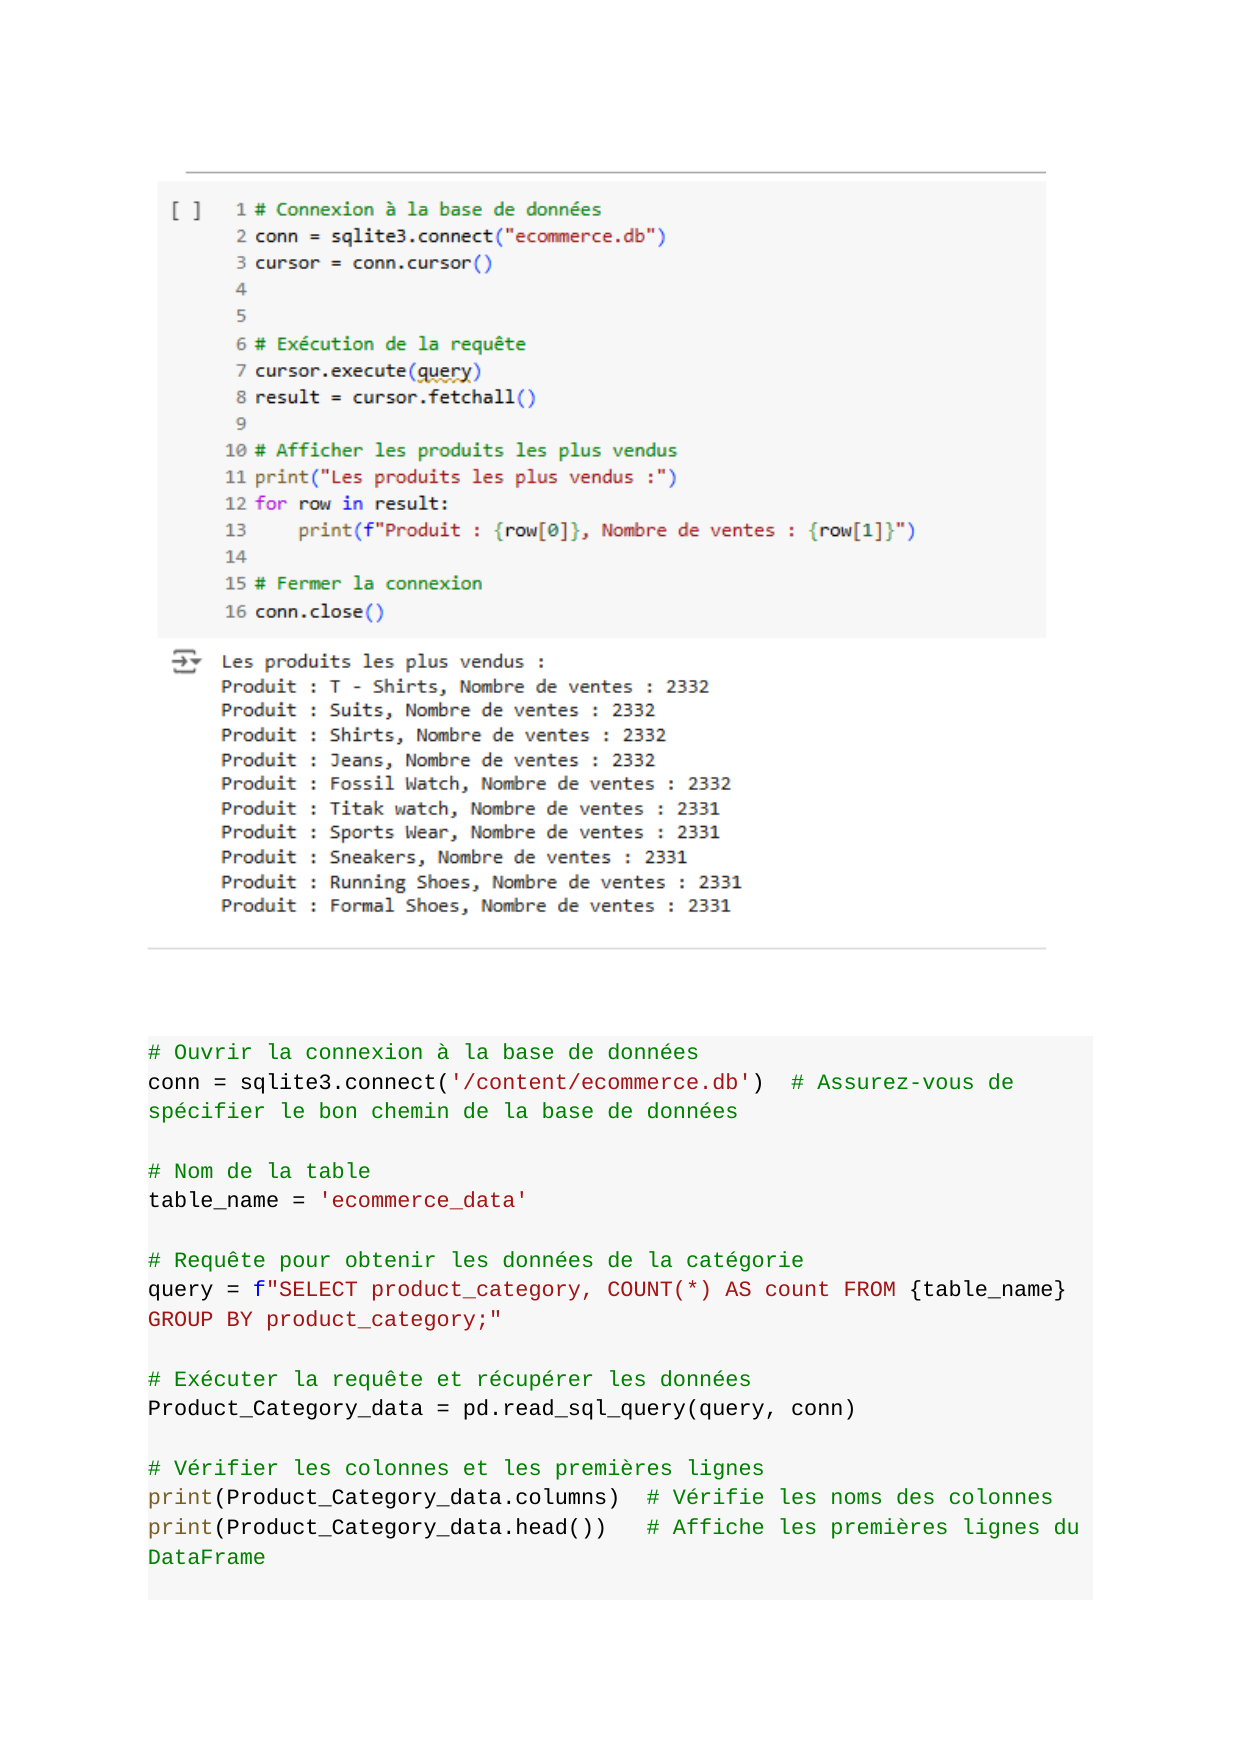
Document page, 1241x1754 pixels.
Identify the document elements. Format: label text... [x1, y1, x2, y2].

text Product_Category_data = pd.read_sql_query(query, conn) [148, 1392, 1093, 1422]
text table_name = 'ecommerce_data' [148, 1185, 1093, 1214]
text # Vérifier les colonnes et les premières lignes [148, 1452, 1093, 1482]
text print(Product_Category_data.head()) # Affiche les premières lignes du DataFrame [148, 1511, 1093, 1571]
text # Ouvrir la connexion à la base de données [148, 1036, 1093, 1066]
text query = f"SELECT product_category, COUNT(*) AS count FROM {table_name} GROUP BY product_category;" [148, 1274, 1093, 1333]
text conn = sqlite3.connect('/content/ecommerce.db') # Assurez-vous de spécifier le bon chemin de la base de données [148, 1066, 1093, 1125]
text # Exécuter la requête et récupérer les données [148, 1363, 1093, 1392]
text print(Product_Category_data.columns) # Vérifie les noms des colonnes [148, 1482, 1093, 1511]
picture [147, 147, 1047, 959]
text # Nom de la table [148, 1155, 1093, 1185]
text # Requête pour obtenir les données de la catégorie [148, 1244, 1093, 1274]
